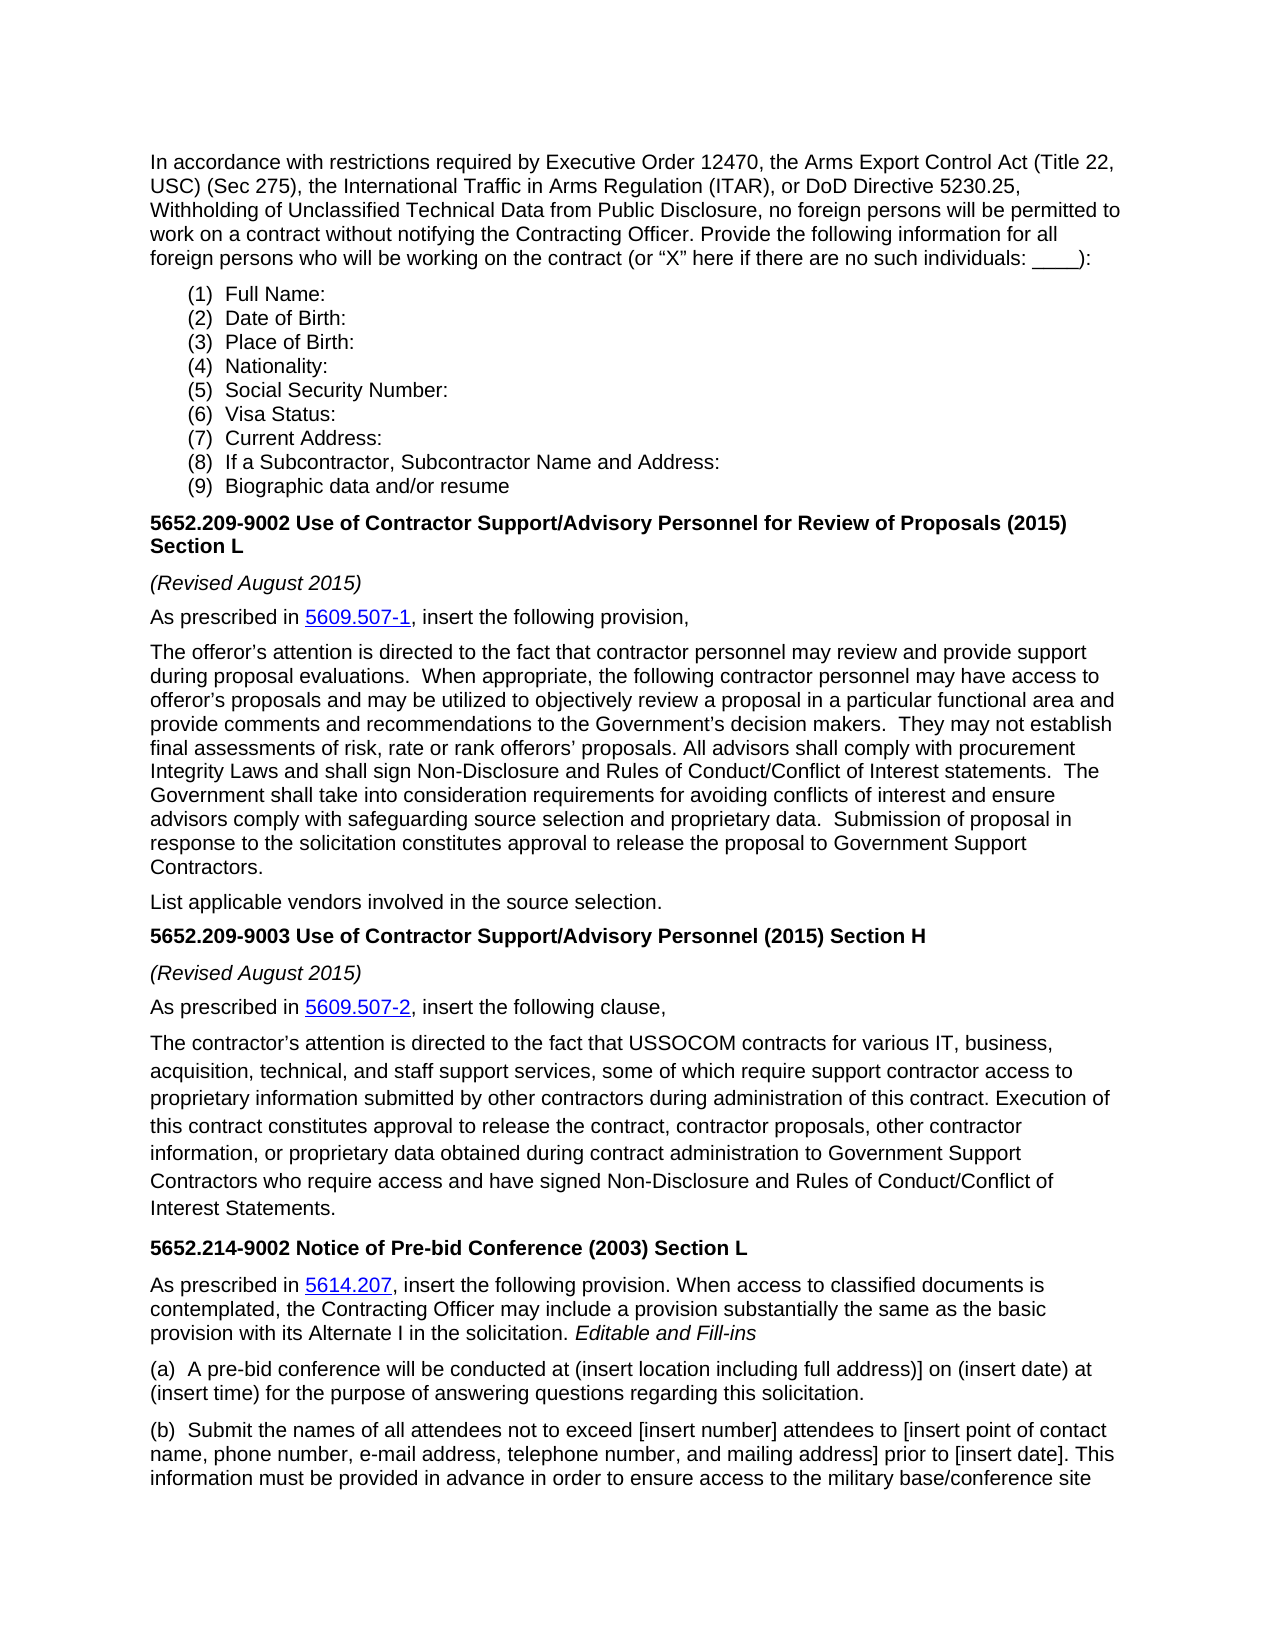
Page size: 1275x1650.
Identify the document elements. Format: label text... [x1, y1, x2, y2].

text In accordance with restrictions required by Executive Order 12470, the Arms Export Control Act (Title 22, USC) (Sec 275), the International Traffic in Arms Regulation (ITAR), or DoD Directive 5230.25, Withholding of Unclassified Technical Data from Public Disclosure, no foreign persons will be permitted to work on a contract without notifying the Contracting Officer. Provide the following information for all foreign persons who will be working on the contract (or “X” here if there are no such individuals: ____): [150, 150, 1125, 270]
list (4) Nationality: [187, 354, 1125, 378]
list (6) Visa Status: [187, 402, 1125, 426]
text List applicable vendors involved in the source selection. [150, 889, 1125, 913]
list (3) Place of Birth: [187, 330, 1125, 354]
text The offeror’s attention is directed to the fact that contractor personnel may review and provide support during proposal evaluations. When appropriate, the following contractor personnel may have access to offeror’s proposals and may be utilized to objectively review a proposal in a particular functional area and provide comments and recommendations to the Government’s decision makers. They may not establish final assessments of risk, rate or rank offerors’ proposals. All advisors shall comply with procurement Integrity Laws and shall sign Non-Disclosure and Rules of Conduct/Conflict of Interest statements. The Government shall take into consideration requirements for avoiding conflicts of interest and ensure advisors comply with safeguarding source selection and proprietary data. Submission of proposal in response to the solicitation constitutes approval to release the proposal to Government Support Contractors. [150, 639, 1125, 879]
list (a) A pre-bid conference will be conducted at (insert location including full address)] on (insert date) at (insert time) for the purpose of answering questions regarding this solicitation. [150, 1357, 1125, 1405]
text (Revised August 2015) [150, 960, 1125, 984]
text As prescribed in 5609.507-2, insert the following clause, [150, 995, 1125, 1019]
subtitle 5652.214-9002 Notice of Pre-bid Conference (2003) Section L [150, 1236, 1125, 1260]
list (9) Biographic data and/or resume [187, 474, 1125, 498]
text (Revised August 2015) [150, 571, 1125, 595]
text As prescribed in 5609.507-1, insert the following provision, [150, 605, 1125, 629]
list (5) Social Security Number: [187, 378, 1125, 402]
subtitle 5652.209-9003 Use of Contractor Support/Advisory Personnel (2015) Section H [150, 924, 1125, 948]
subtitle 5652.209-9002 Use of Contractor Support/Advisory Personnel for Review of Proposals (2015) Section L [150, 510, 1125, 558]
text The contractor’s attention is directed to the fact that USSOCOM contracts for various IT, business, acquisition, technical, and staff support services, some of which require support contractor access to proprietary information submitted by other contractors during administration of this contract. Execution of this contract constitutes approval to release the contract, contractor proposals, other contractor information, or proprietary data obtained during contract administration to Government Support Contractors who require access and have signed Non-Disclosure and Rules of Conduct/Conflict of Interest Statements. [150, 1031, 1125, 1220]
text As prescribed in 5614.207, insert the following provision. When access to classified documents is contemplated, the Contracting Officer may include a provision substantially the same as the basic provision with its Alternate I in the solicitation. Editable and Fill-ins [150, 1273, 1125, 1344]
list (8) If a Subcontractor, Subcontractor Name and Address: [187, 450, 1125, 474]
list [150, 1417, 1125, 1489]
list (7) Current Address: [187, 426, 1125, 450]
list (2) Date of Birth: [187, 306, 1125, 330]
list (1) Full Name: [187, 282, 1125, 306]
